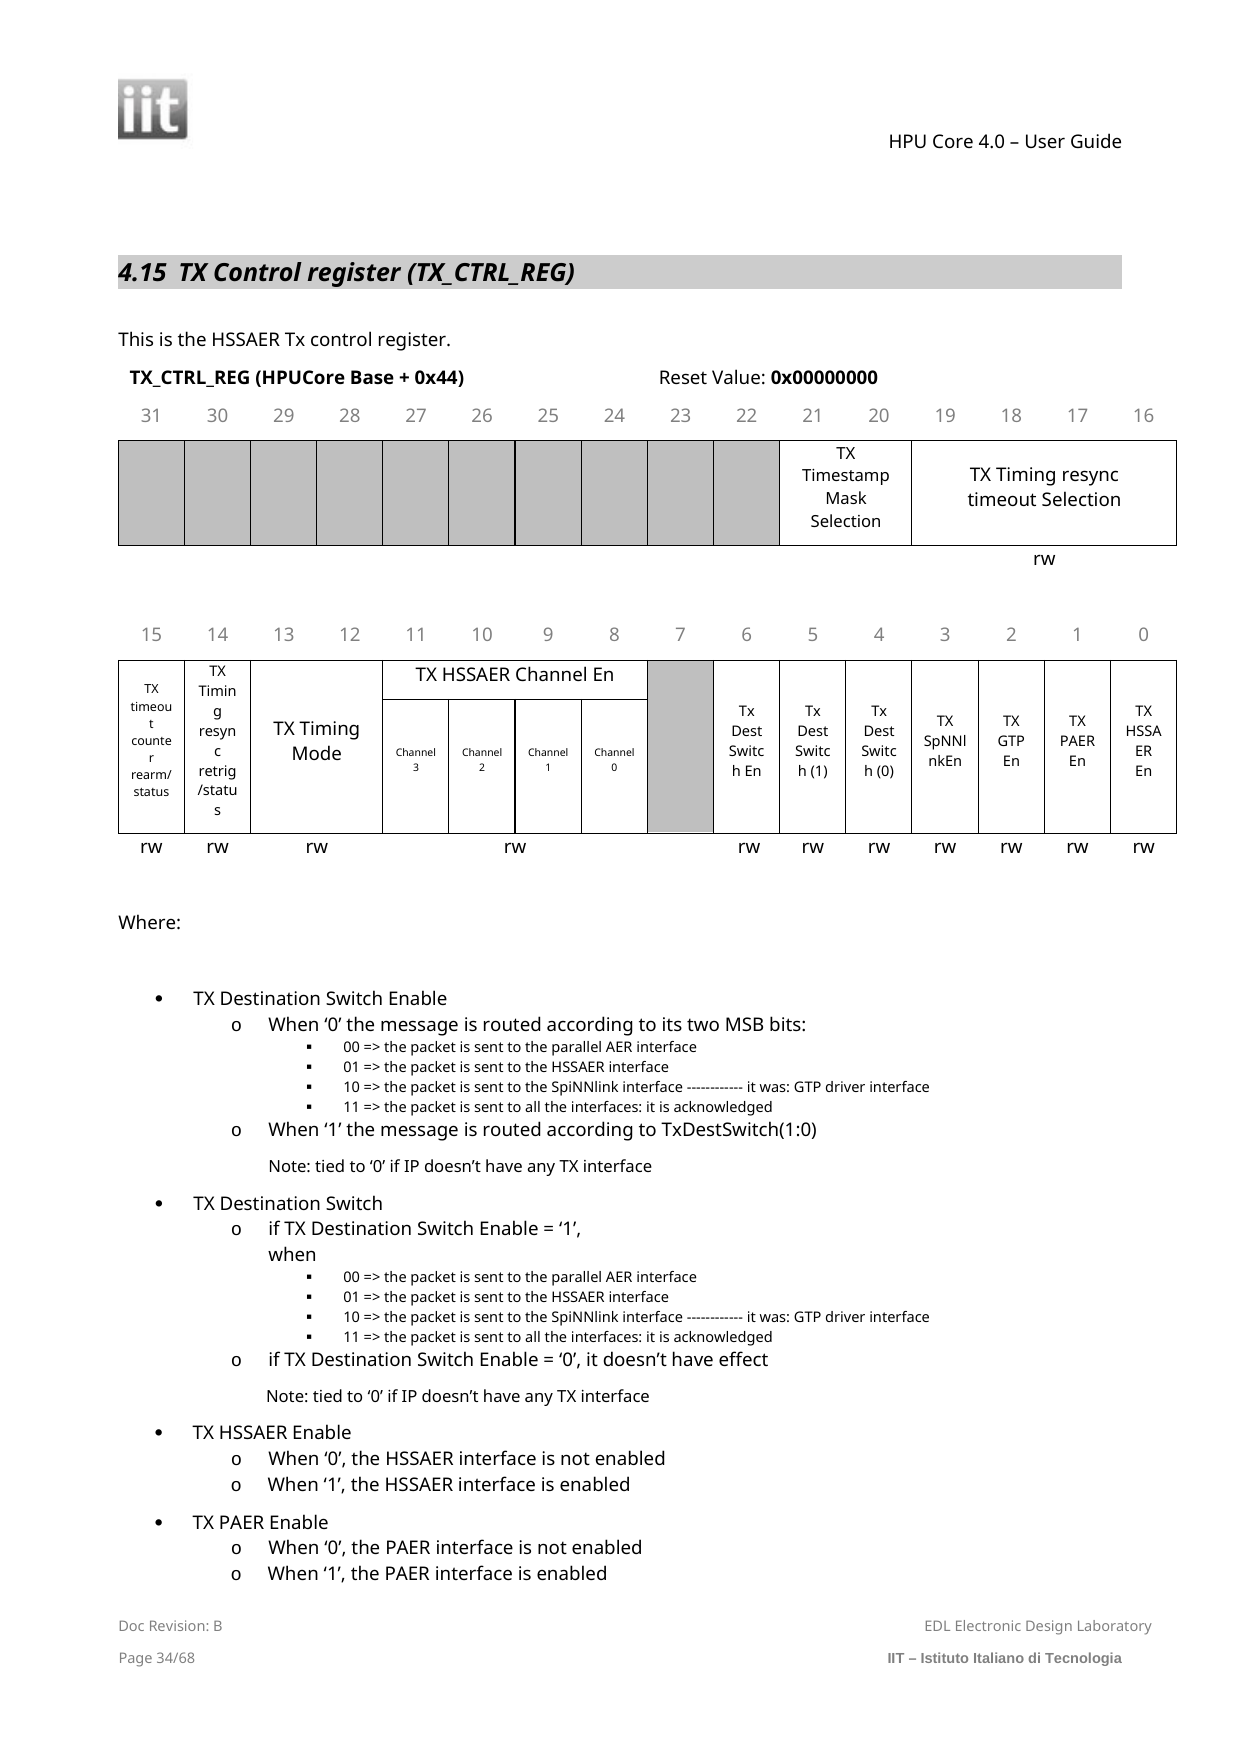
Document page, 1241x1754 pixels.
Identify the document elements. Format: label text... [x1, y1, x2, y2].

list 01 => the packet is sent to the HSSAER interface [306, 1287, 1122, 1306]
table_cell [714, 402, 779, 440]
list if TX Destination Switch Enable = ‘0’, it doesn’t have effect [231, 1346, 1122, 1372]
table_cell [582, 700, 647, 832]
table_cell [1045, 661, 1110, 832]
list When ‘0’ the message is routed according to its two MSB bits: [231, 1011, 1122, 1037]
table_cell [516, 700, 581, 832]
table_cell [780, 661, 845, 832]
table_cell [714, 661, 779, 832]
list 10 => the packet is sent to the SpiNNlink interface ------------ it was: GTP driver interface [306, 1077, 1122, 1097]
list 10 => the packet is sent to the SpiNNlink interface ------------ it was: GTP driver interface [306, 1306, 1122, 1326]
list 11 => the packet is sent to all the interfaces: it is acknowledged [306, 1097, 1122, 1116]
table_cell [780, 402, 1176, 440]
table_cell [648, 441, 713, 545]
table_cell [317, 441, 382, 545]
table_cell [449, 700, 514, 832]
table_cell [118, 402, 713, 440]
text Note: tied to ‘0’ if IP doesn’t have any TX interface [193, 1384, 1122, 1407]
picture [118, 73, 194, 149]
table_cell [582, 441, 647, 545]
list When ‘0’, the PAER interface is not enabled [231, 1535, 1122, 1560]
list when [268, 1241, 1122, 1267]
list TX Destination Switch Enable [156, 986, 1122, 1011]
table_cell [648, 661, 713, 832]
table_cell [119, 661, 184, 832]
list 01 => the packet is sent to the HSSAER interface [306, 1057, 1122, 1077]
list When ‘1’, the PAER interface is enabled [230, 1560, 1122, 1586]
list TX HSSAER Enable [155, 1420, 1122, 1445]
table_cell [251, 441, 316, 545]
list 11 => the packet is sent to all the interfaces: it is acknowledged [306, 1326, 1122, 1346]
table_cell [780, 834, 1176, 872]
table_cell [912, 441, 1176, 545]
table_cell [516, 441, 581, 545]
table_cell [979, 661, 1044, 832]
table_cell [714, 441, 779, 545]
text Where: [118, 909, 1122, 935]
text This is the HSSAER Tx control register. [118, 326, 1122, 352]
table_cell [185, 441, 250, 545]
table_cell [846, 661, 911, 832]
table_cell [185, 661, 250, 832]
list TX Destination Switch [156, 1190, 1122, 1215]
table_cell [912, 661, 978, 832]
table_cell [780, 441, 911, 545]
list When ‘1’ the message is routed according to TxDestSwitch(1:0) [231, 1116, 1122, 1142]
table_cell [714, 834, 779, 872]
list When ‘0’, the HSSAER interface is not enabled [231, 1445, 1122, 1471]
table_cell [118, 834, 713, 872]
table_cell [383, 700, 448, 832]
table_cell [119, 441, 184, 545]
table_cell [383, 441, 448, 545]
text Note: tied to ‘0’ if IP doesn’t have any TX interface [233, 1155, 1122, 1177]
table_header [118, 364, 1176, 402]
list 00 => the packet is sent to the parallel AER interface [306, 1267, 1122, 1287]
list 00 => the packet is sent to the parallel AER interface [306, 1037, 1122, 1057]
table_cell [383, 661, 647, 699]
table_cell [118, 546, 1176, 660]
subtitle TX Control register (TX_CTRL_REG) [118, 255, 1122, 289]
list When ‘1’, the HSSAER interface is enabled [230, 1471, 1122, 1497]
list if TX Destination Switch Enable = ‘1’, [231, 1215, 1122, 1241]
list TX PAER Enable [155, 1509, 1122, 1535]
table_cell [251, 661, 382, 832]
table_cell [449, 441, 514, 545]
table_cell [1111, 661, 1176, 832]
